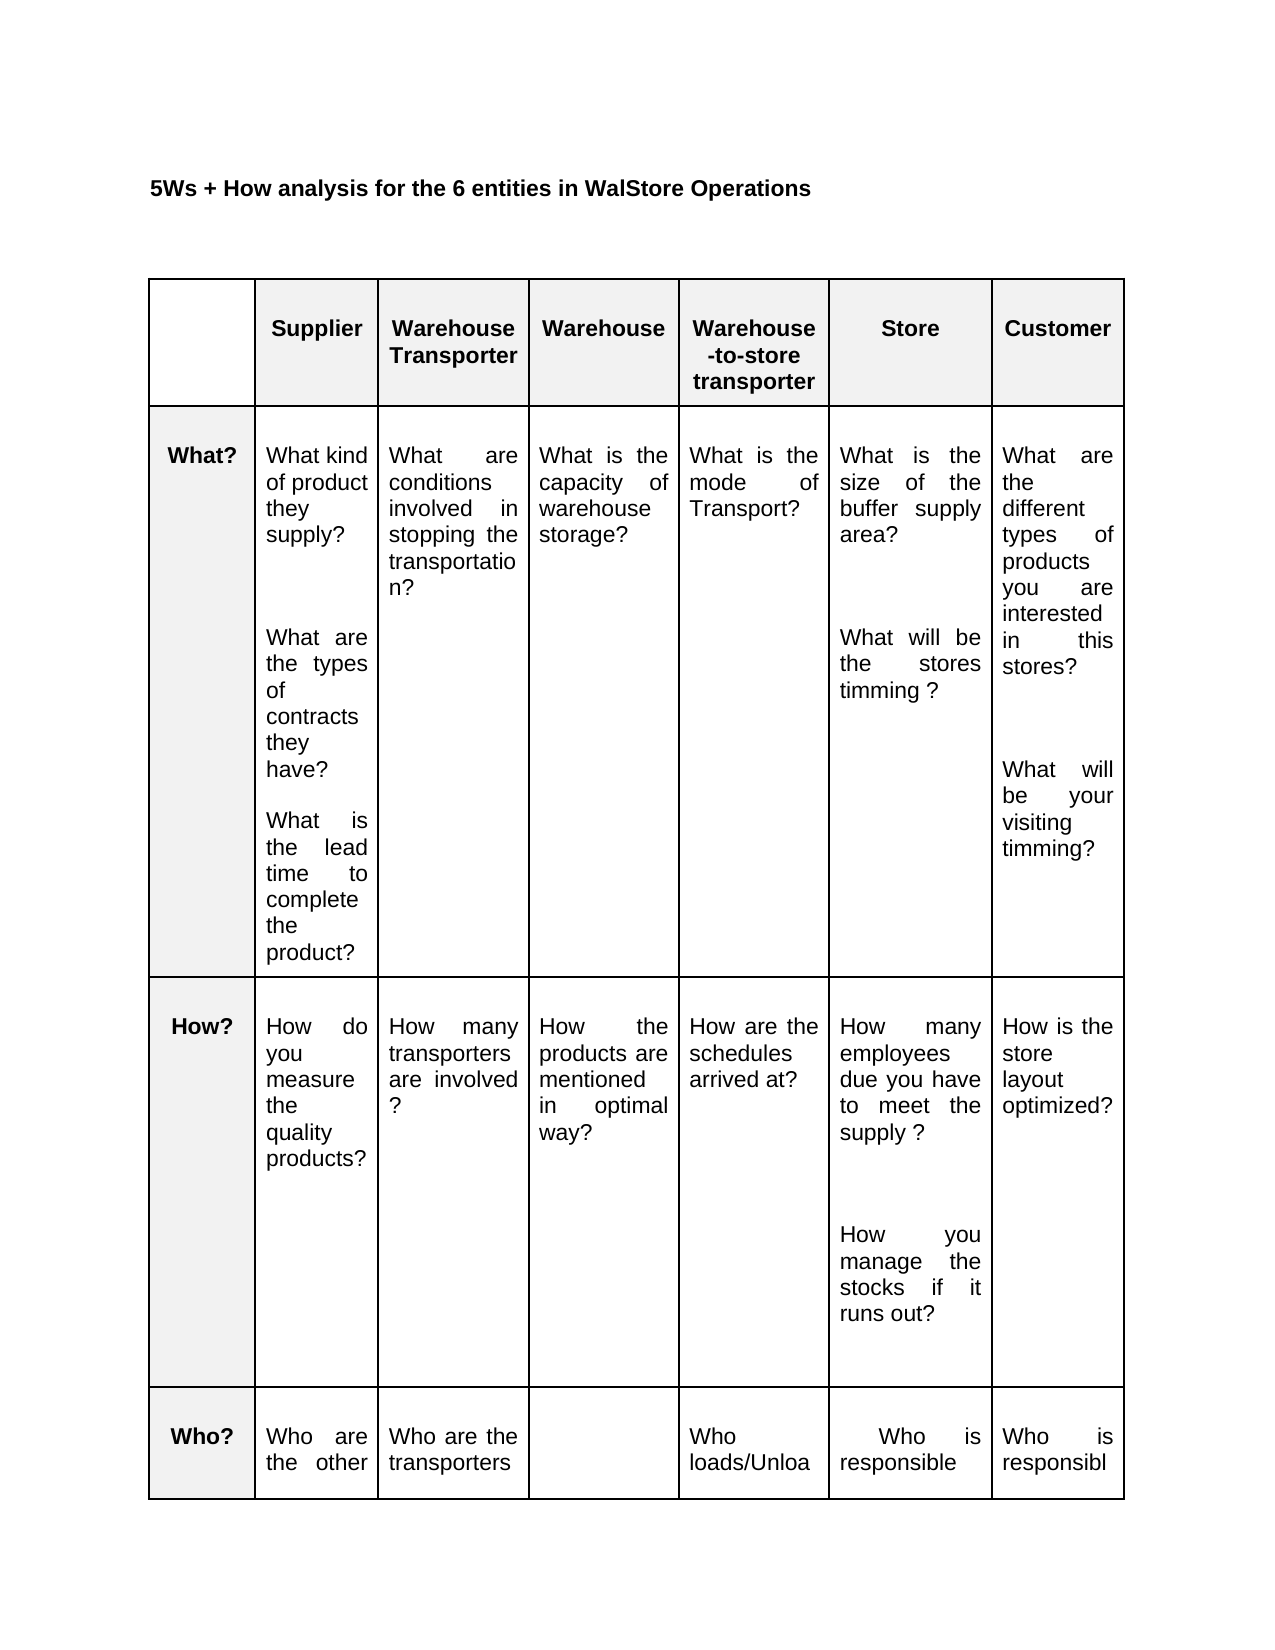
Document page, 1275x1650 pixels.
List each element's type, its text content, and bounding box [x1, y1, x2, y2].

table_header Warehouse [530, 280, 678, 405]
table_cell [993, 1388, 1123, 1498]
table_cell What kind of product they supply? What are the types of contracts they have? What is the lead time to complete the product? [256, 407, 377, 976]
table_cell What? [150, 407, 254, 976]
table_cell How many transporters are involved ? [379, 978, 528, 1386]
table_cell What are conditions involved in stopping the transportation? [379, 407, 528, 976]
table_cell How are the schedules arrived at? [680, 978, 828, 1386]
table_cell What are the different types of products you are interested in this stores? What will be your visiting timming? [993, 407, 1123, 976]
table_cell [256, 1388, 377, 1498]
table_header Supplier [256, 280, 377, 405]
table_cell What is the size of the buffer supply area? What will be the stores timming ? [830, 407, 991, 976]
table_header [150, 280, 254, 405]
table_cell How the products are mentioned in optimal way? [530, 978, 678, 1386]
table_cell Who? [150, 1388, 254, 1498]
table_header Customer [993, 280, 1123, 405]
table_cell [530, 1388, 678, 1498]
table_cell What is the capacity of warehouse storage? [530, 407, 678, 976]
table_cell How many employees due you have to meet the supply ? How you manage the stocks if it runs out? [830, 978, 991, 1386]
table_cell What is the mode of Transport? [680, 407, 828, 976]
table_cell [830, 1388, 991, 1498]
table_cell How do you measure the quality products? [256, 978, 377, 1386]
table_header Warehouse-to-store transporter [680, 280, 828, 405]
table_cell How is the store layout optimized? [993, 978, 1123, 1386]
table_header Warehouse Transporter [379, 280, 528, 405]
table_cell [379, 1388, 528, 1498]
table_header Store [830, 280, 991, 405]
text 5Ws + How analysis for the 6 entities in WalStore Operations [150, 175, 1125, 201]
table_cell How? [150, 978, 254, 1386]
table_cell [680, 1388, 828, 1498]
